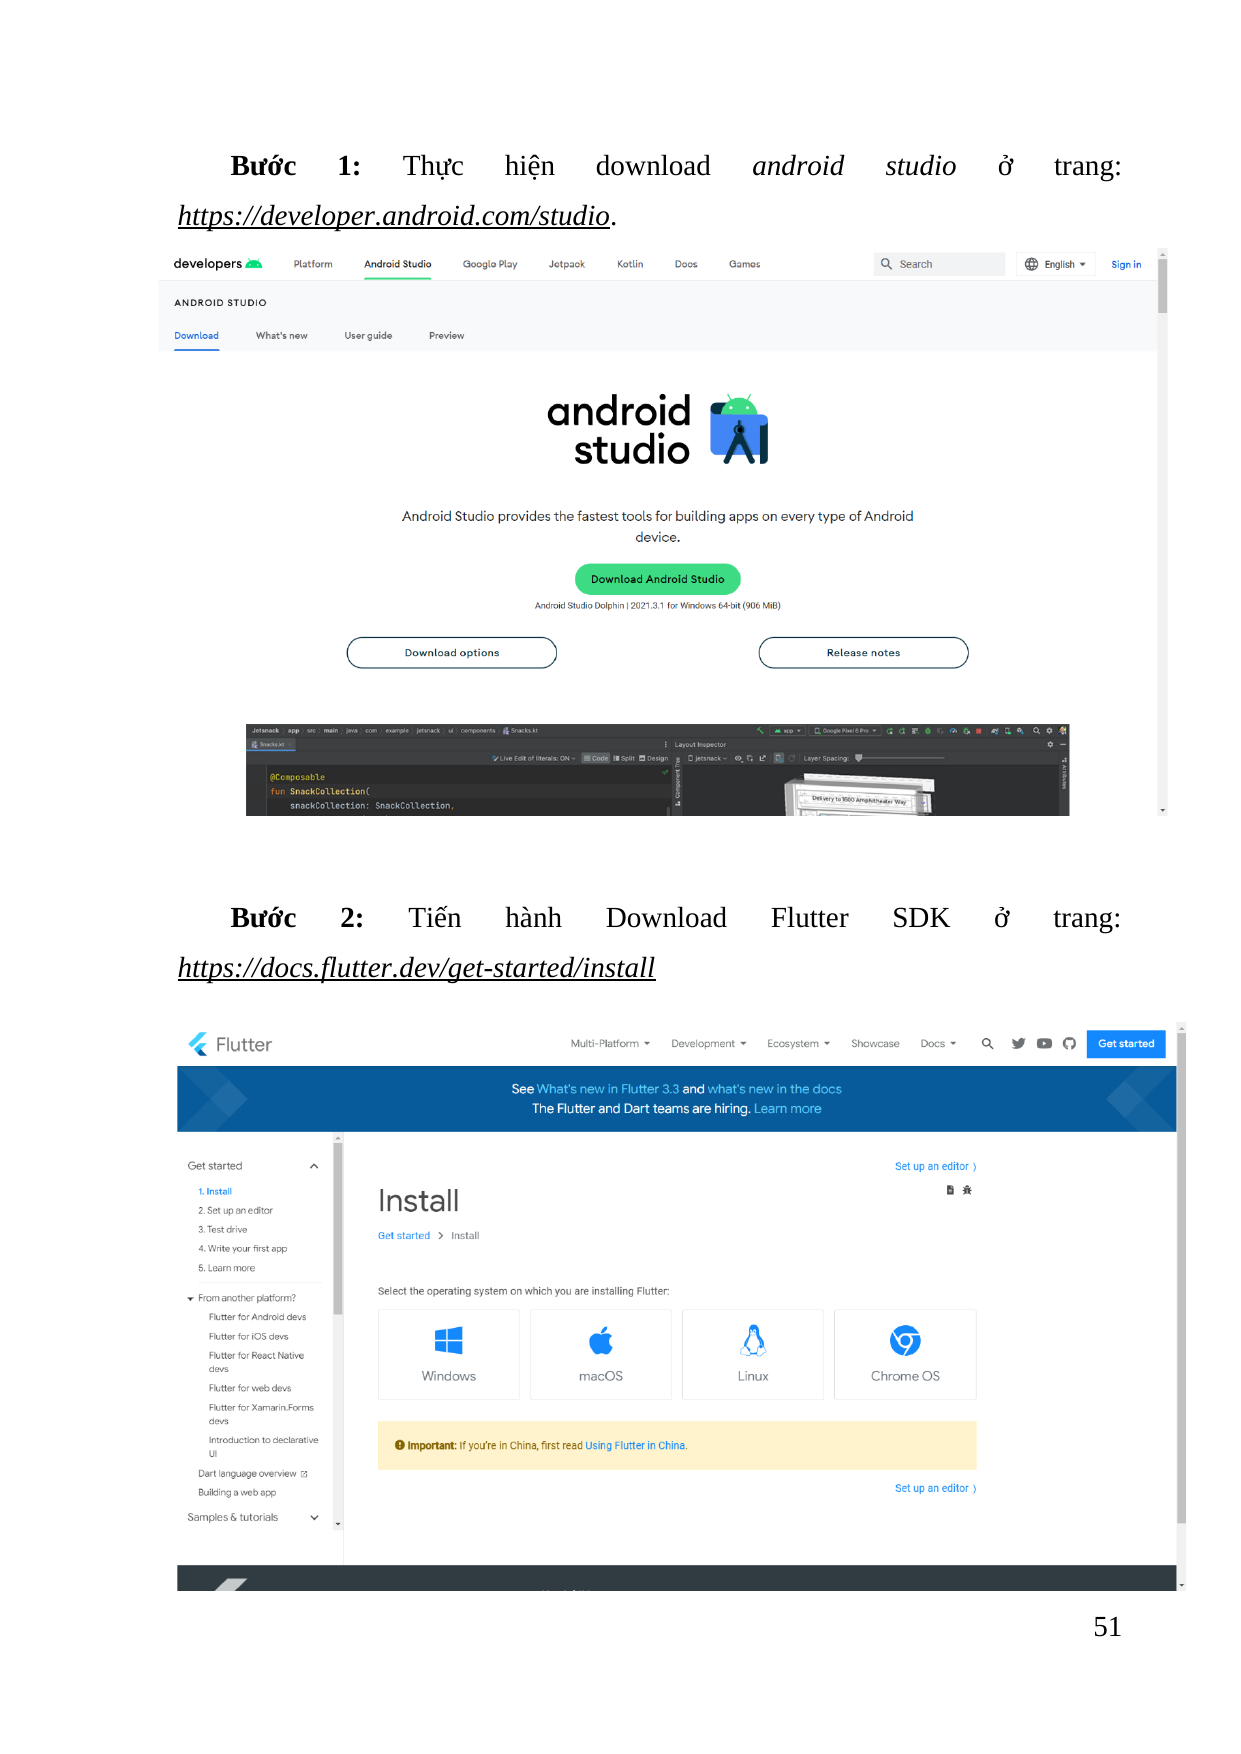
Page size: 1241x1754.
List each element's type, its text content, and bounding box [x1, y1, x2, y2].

picture [158, 248, 1168, 816]
text Bước 1: Thực hiện download android studio ở trang: https://developer.android.com/studio. [177, 148, 1122, 232]
picture [177, 1022, 1187, 1591]
text Bước 2: Tiến hành Download Flutter SDK ở trang: https://docs.flutter.dev/get-started/install [177, 900, 1122, 984]
